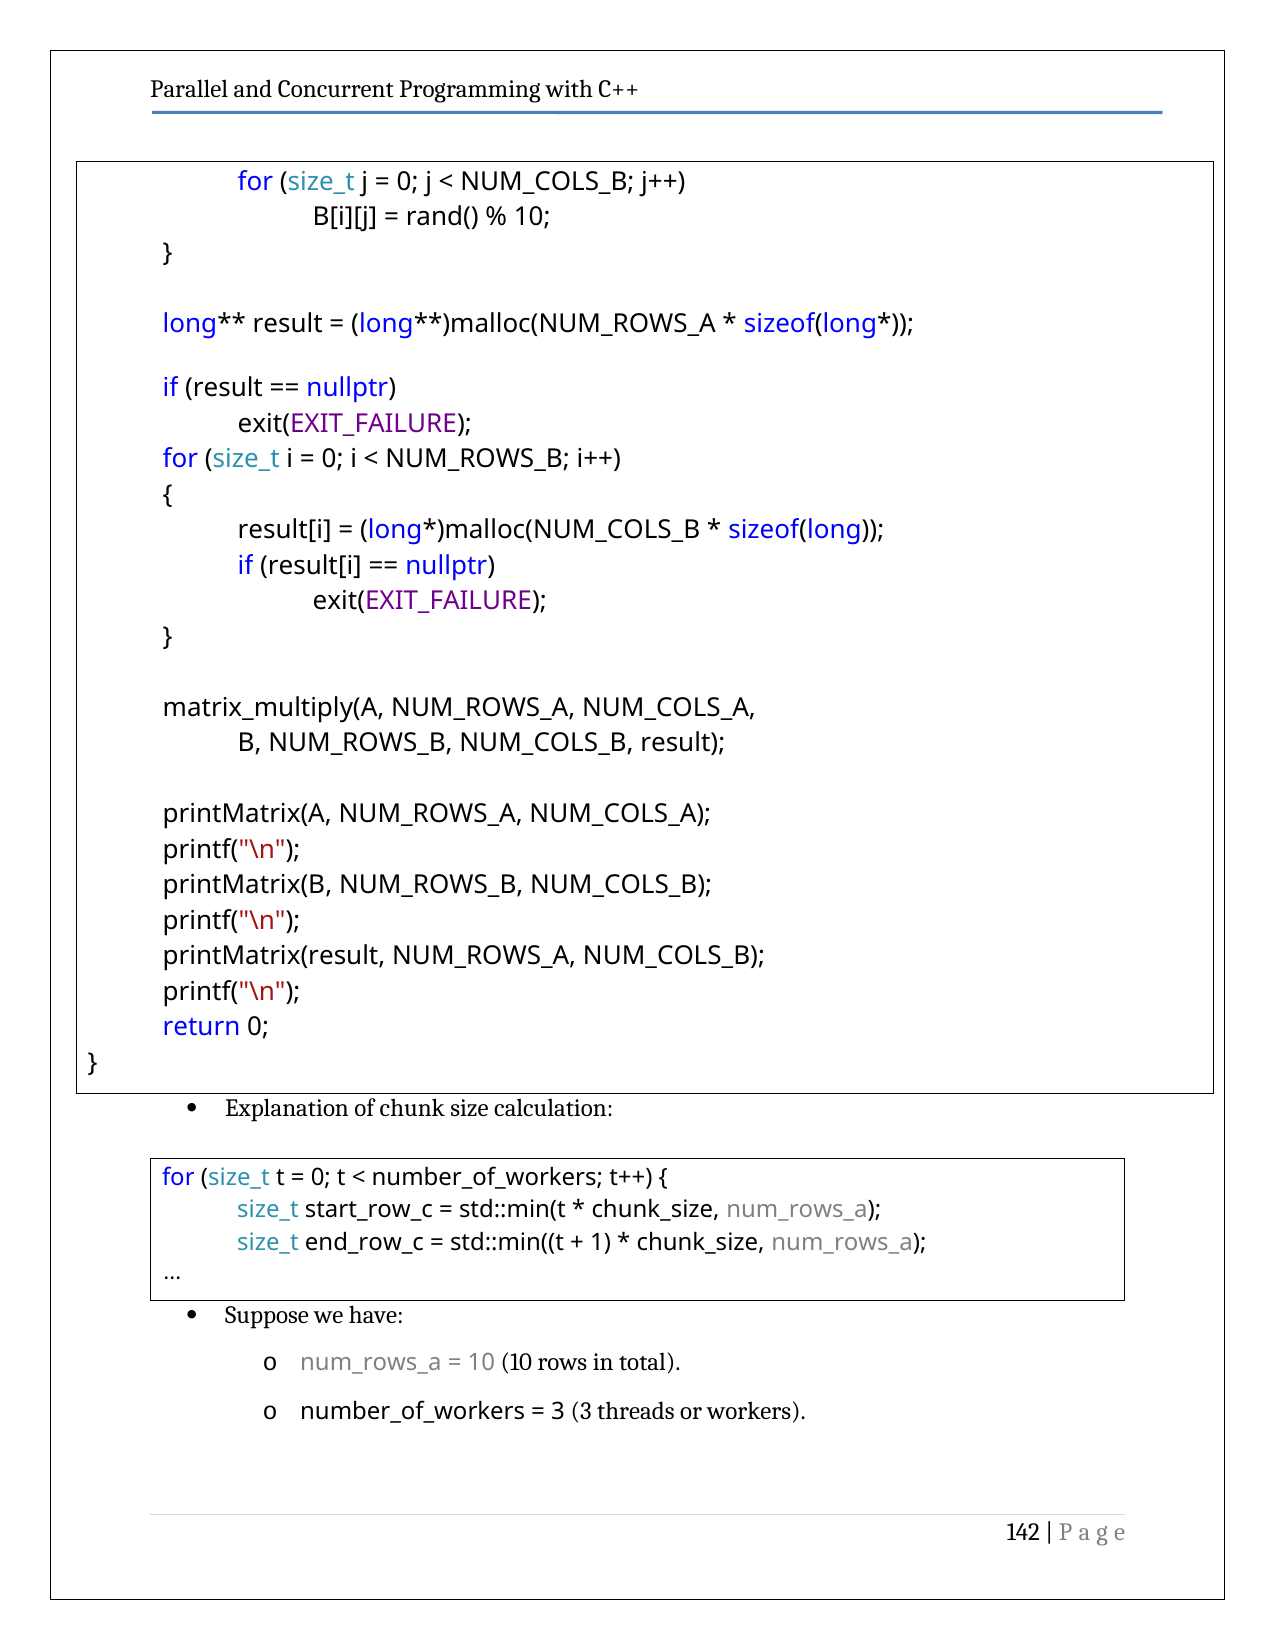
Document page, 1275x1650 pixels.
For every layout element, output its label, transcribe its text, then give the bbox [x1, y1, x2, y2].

list num_rows_a = 10 (10 rows in total). [495, 1344, 1125, 1377]
list Explanation of chunk size calculation: [187, 1094, 1125, 1123]
table_header for (size_t t = 0; t < number_of_workers; t++) { size_t start_row_c = std::min(t * chunk_size, num_rows_a); size_t end_row_c = std::min((t + 1) * chunk_size, num_rows_a); … [151, 1159, 1124, 1300]
list number_of_workers = 3 (3 threads or workers). [565, 1394, 1125, 1427]
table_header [77, 162, 1213, 1093]
list Suppose we have: [187, 1301, 1125, 1330]
